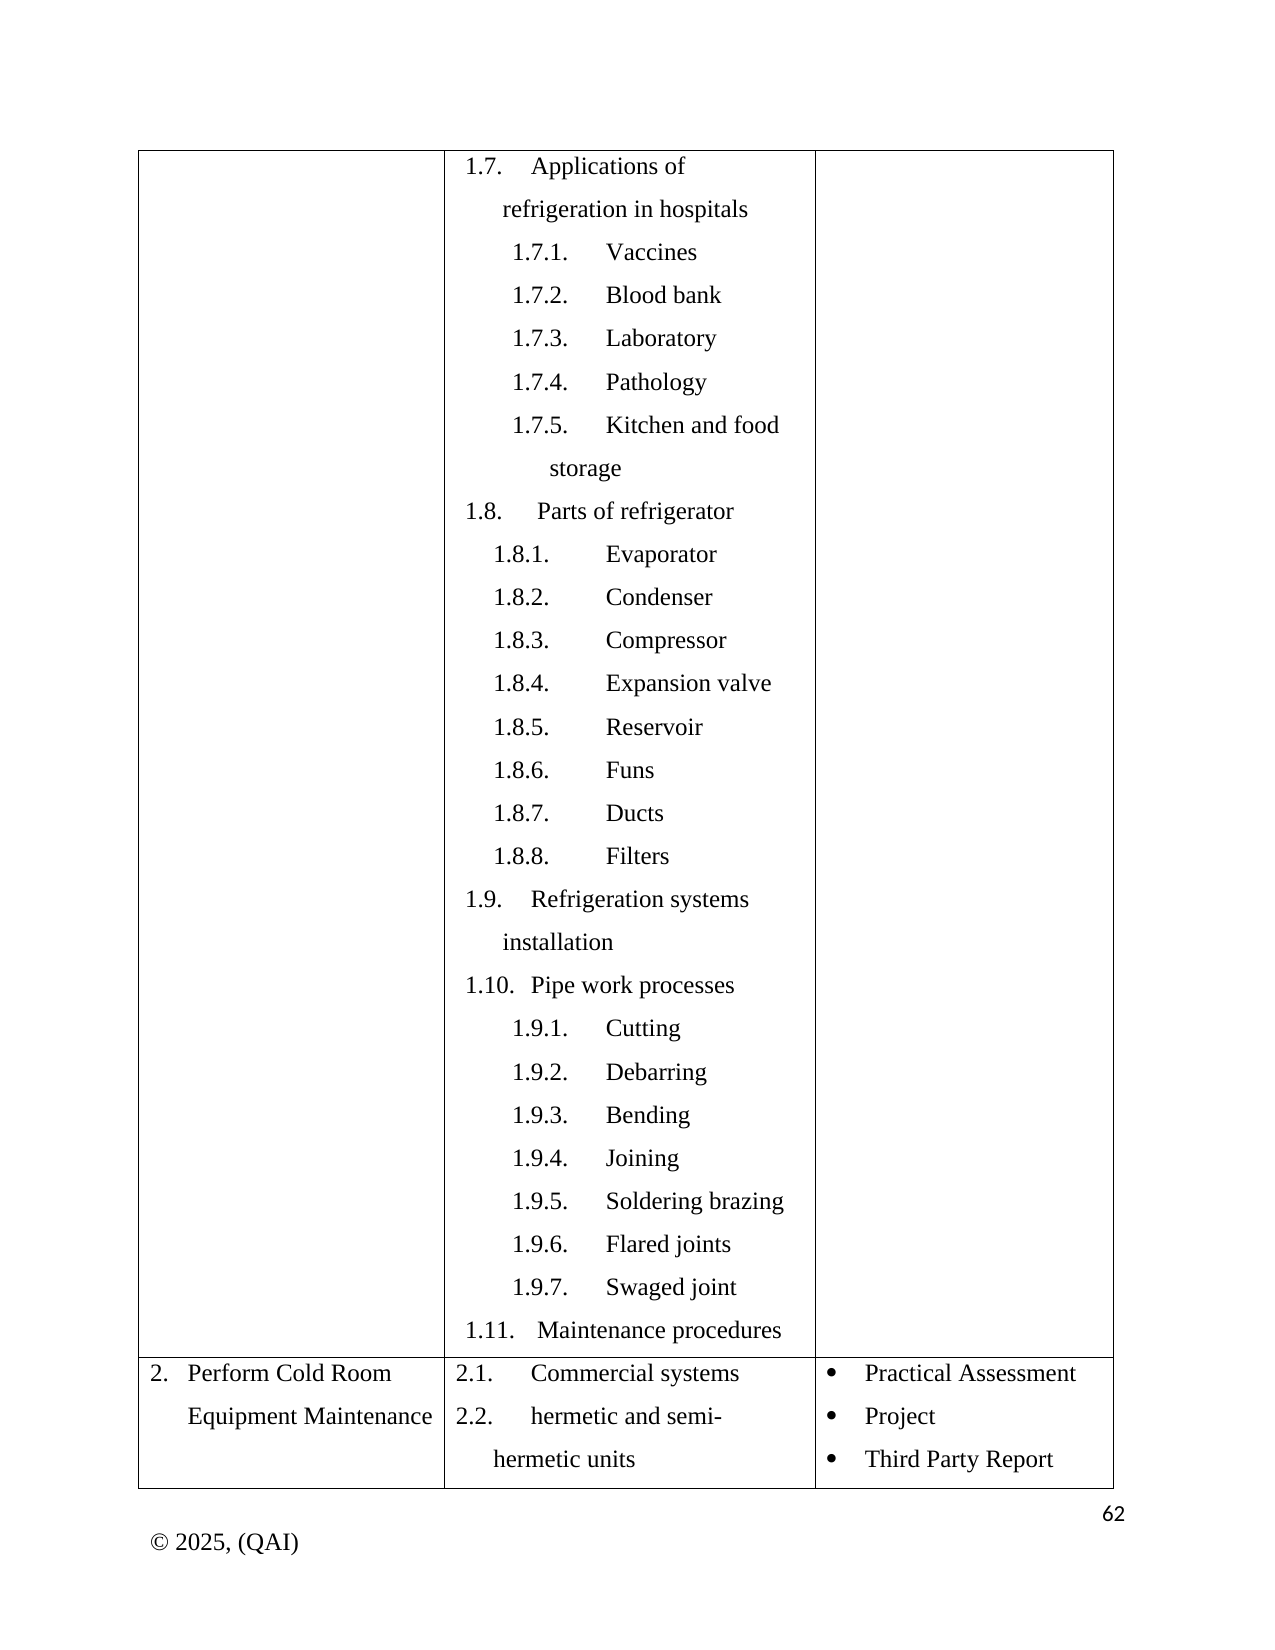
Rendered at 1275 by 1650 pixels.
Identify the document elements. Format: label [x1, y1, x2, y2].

table_cell [816, 151, 1113, 1357]
table_cell [139, 1358, 444, 1488]
table_cell [445, 151, 815, 1357]
table_cell [816, 1358, 1113, 1488]
table_cell [445, 1358, 815, 1488]
table_cell [139, 151, 444, 1357]
